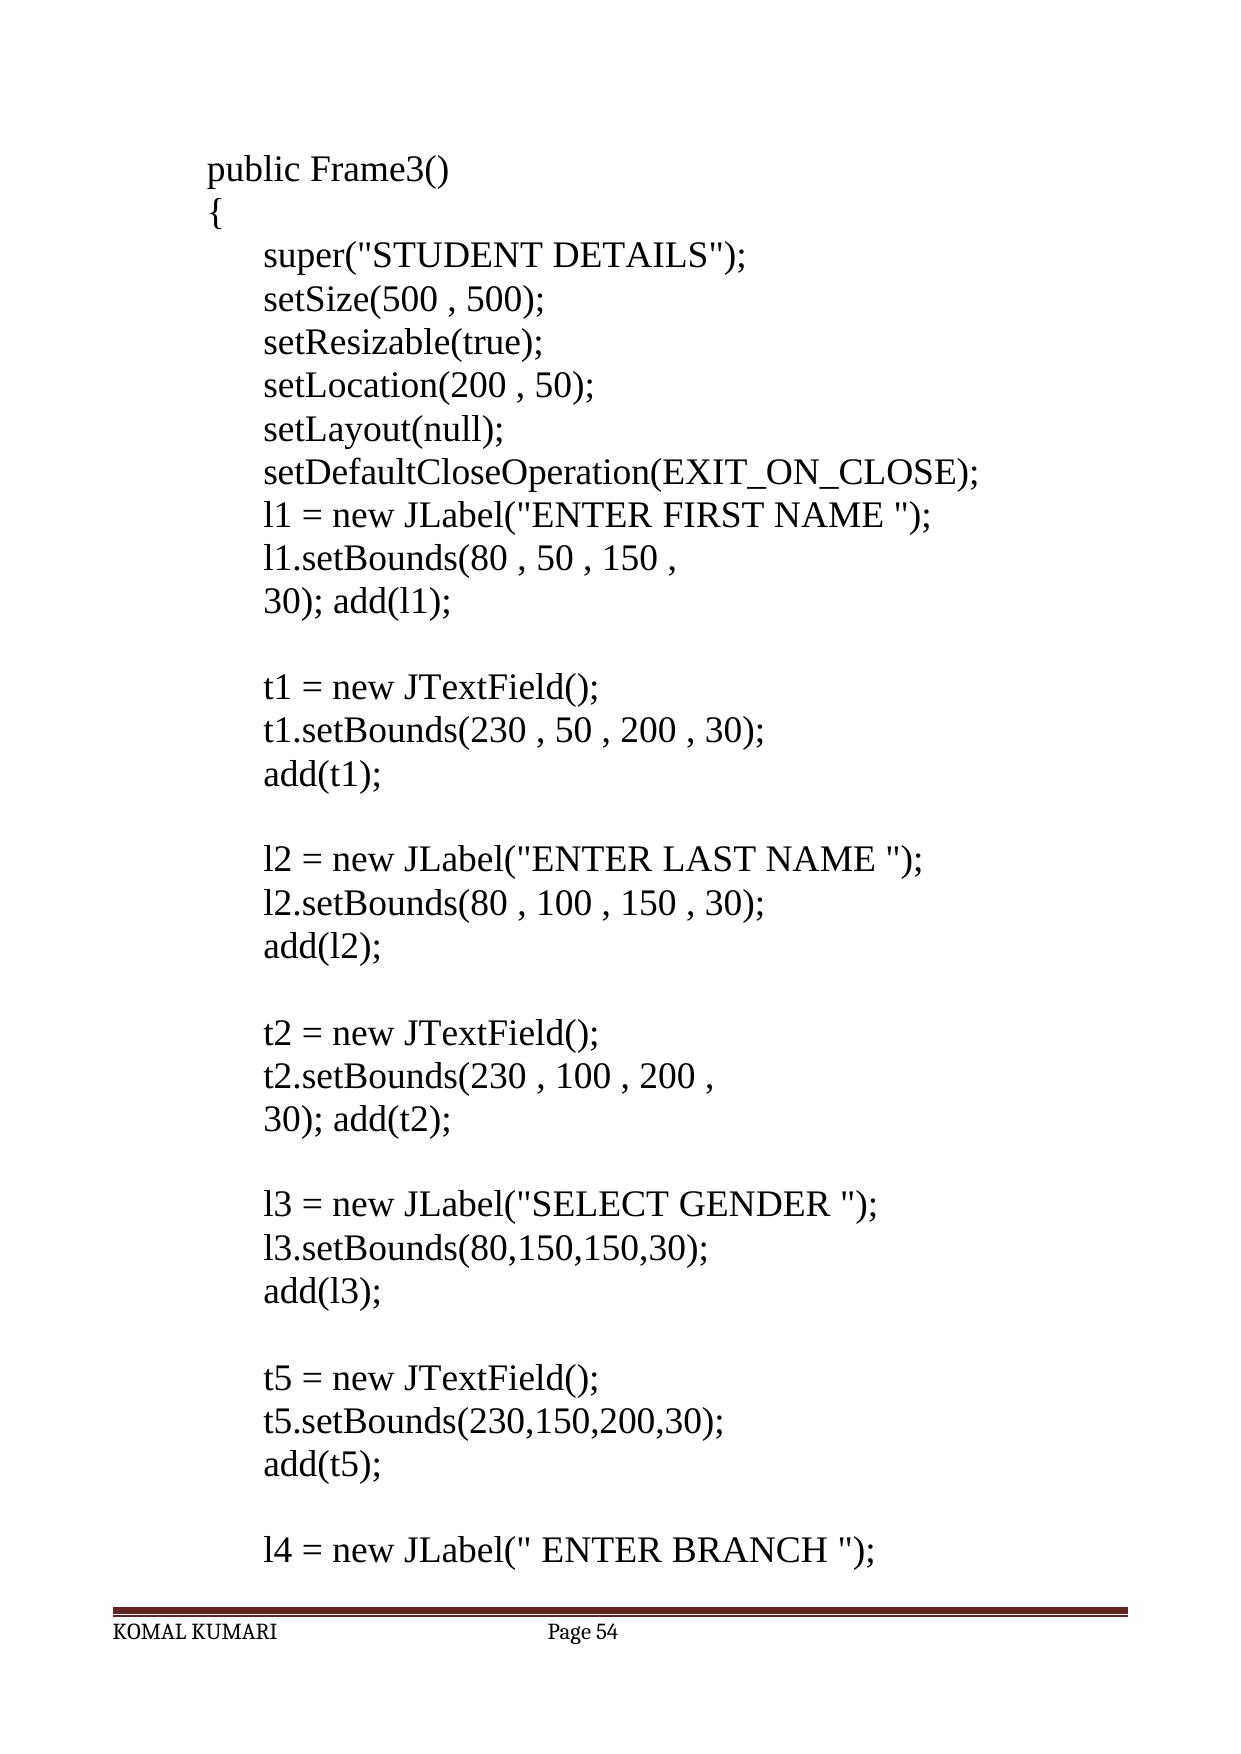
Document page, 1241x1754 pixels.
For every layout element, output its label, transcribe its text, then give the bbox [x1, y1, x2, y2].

text setSize(500 , 500); setResizable(true); setLocation(200 , 50); setLayout(null); [263, 277, 597, 449]
text setDefaultCloseOperation(EXIT_ON_CLOSE); l1 = new JLabel("ENTER FIRST NAME "); [263, 449, 1004, 535]
text { [207, 190, 1128, 233]
text public Frame3() [207, 147, 1128, 190]
text l3 = new JLabel("SELECT GENDER "); [263, 1182, 1128, 1225]
text l2 = new JLabel("ENTER LAST NAME "); [263, 837, 1128, 880]
text t2 = new JTextField(); t2.setBounds(230 , 100 , 200 , 30); add(t2); [263, 1010, 784, 1139]
text l1.setBounds(80 , 50 , 150 , 30); add(l1); [263, 535, 746, 622]
text super("STUDENT DETAILS"); [263, 233, 1128, 276]
text t5 = new JTextField(); t5.setBounds(230,150,200,30); add(t5); [263, 1355, 809, 1484]
text l2.setBounds(80 , 100 , 150 , 30); add(l2); [263, 880, 767, 967]
text l4 = new JLabel(" ENTER BRANCH "); [263, 1527, 1128, 1571]
text l3.setBounds(80,150,150,30); add(l3); [263, 1225, 711, 1312]
text t1 = new JTextField(); t1.setBounds(230 , 50 , 200 , 30); add(t1); [263, 665, 767, 794]
